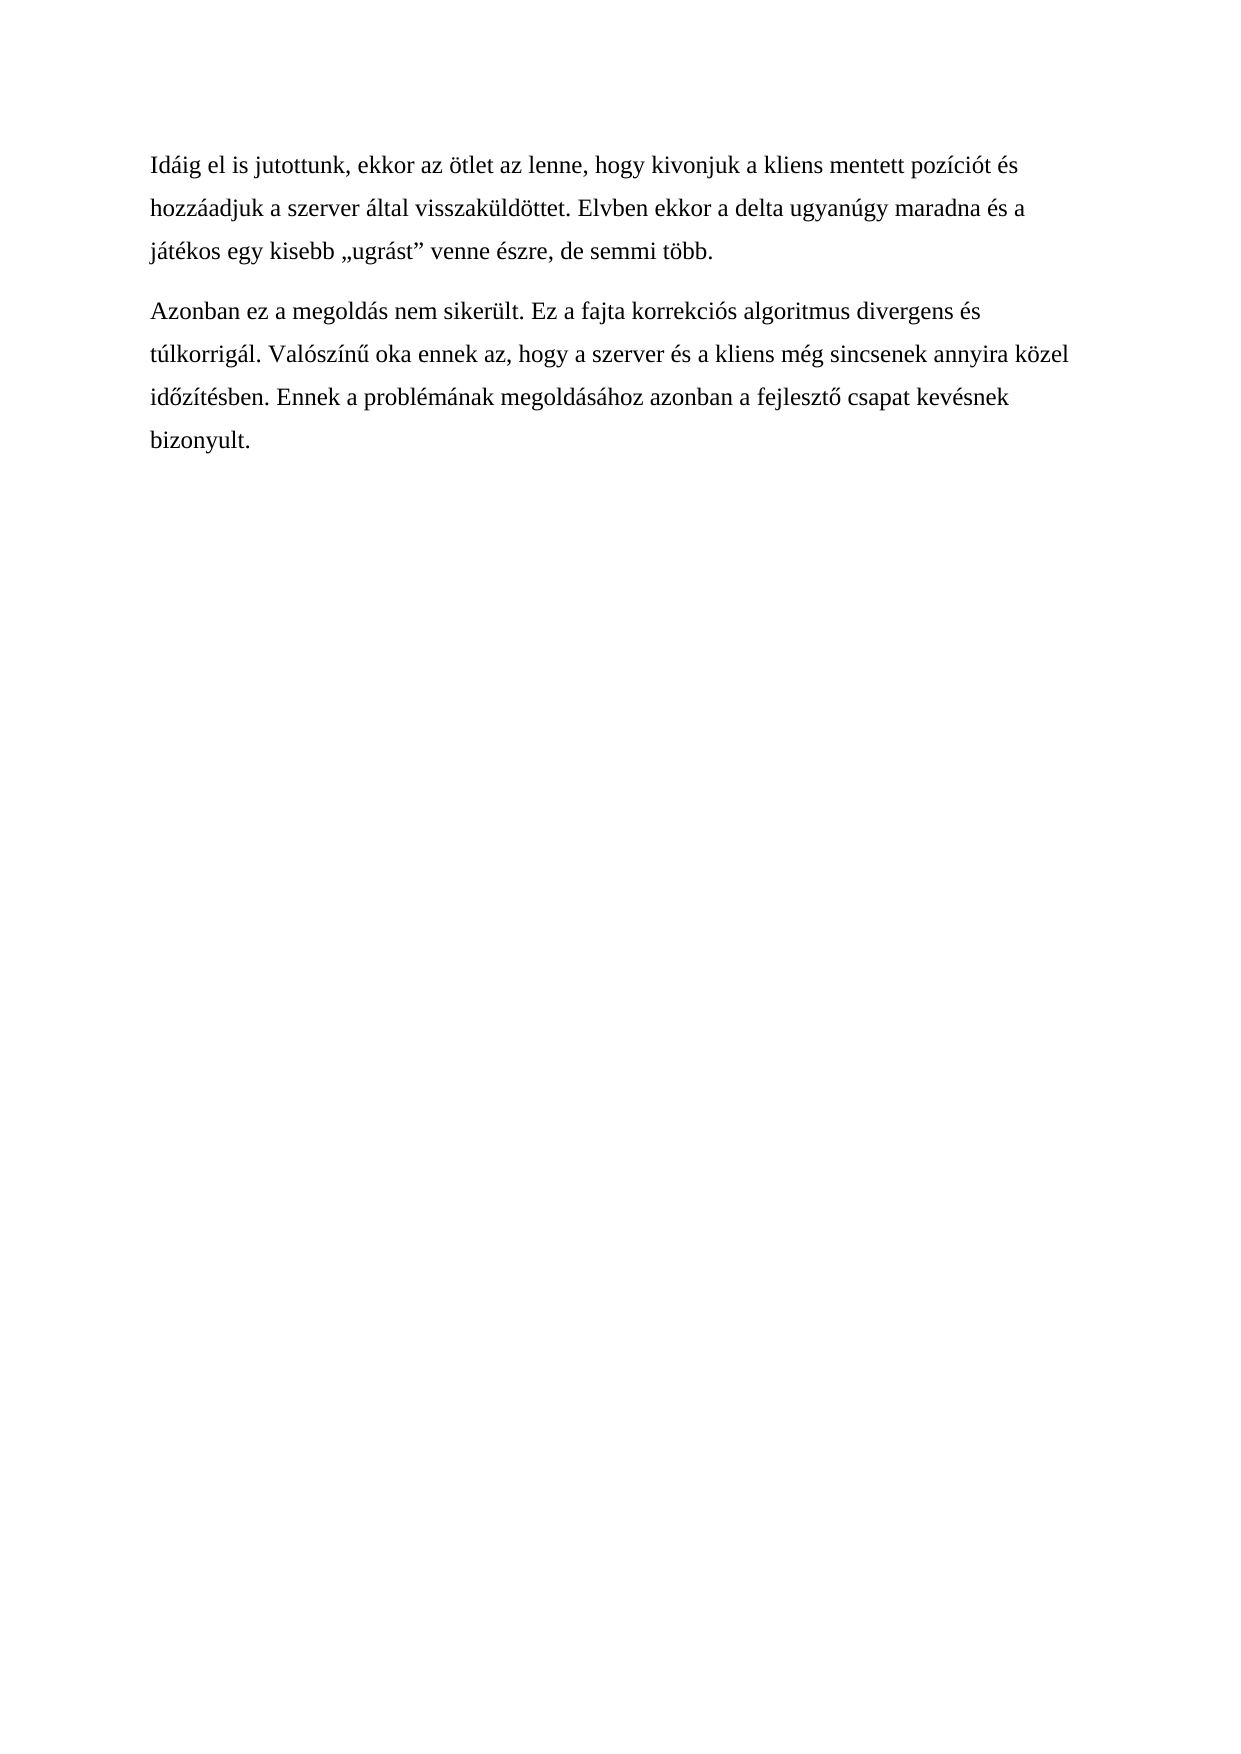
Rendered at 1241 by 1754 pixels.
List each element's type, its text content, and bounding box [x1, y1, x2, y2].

text Azonban ez a megoldás nem sikerült. Ez a fajta korrekciós algoritmus divergens és túlkorrigál. Valószínű oka ennek az, hogy a szerver és a kliens még sincsenek annyira közel időzítésben. Ennek a problémának megoldásához azonban a fejlesztő csapat kevésnek bizonyult. [150, 296, 1090, 454]
text Idáig el is jutottunk, ekkor az ötlet az lenne, hogy kivonjuk a kliens mentett pozíciót és hozzáadjuk a szerver által visszaküldöttet. Elvben ekkor a delta ugyanúgy maradna és a játékos egy kisebb „ugrást” venne észre, de semmi több. [150, 150, 1090, 265]
